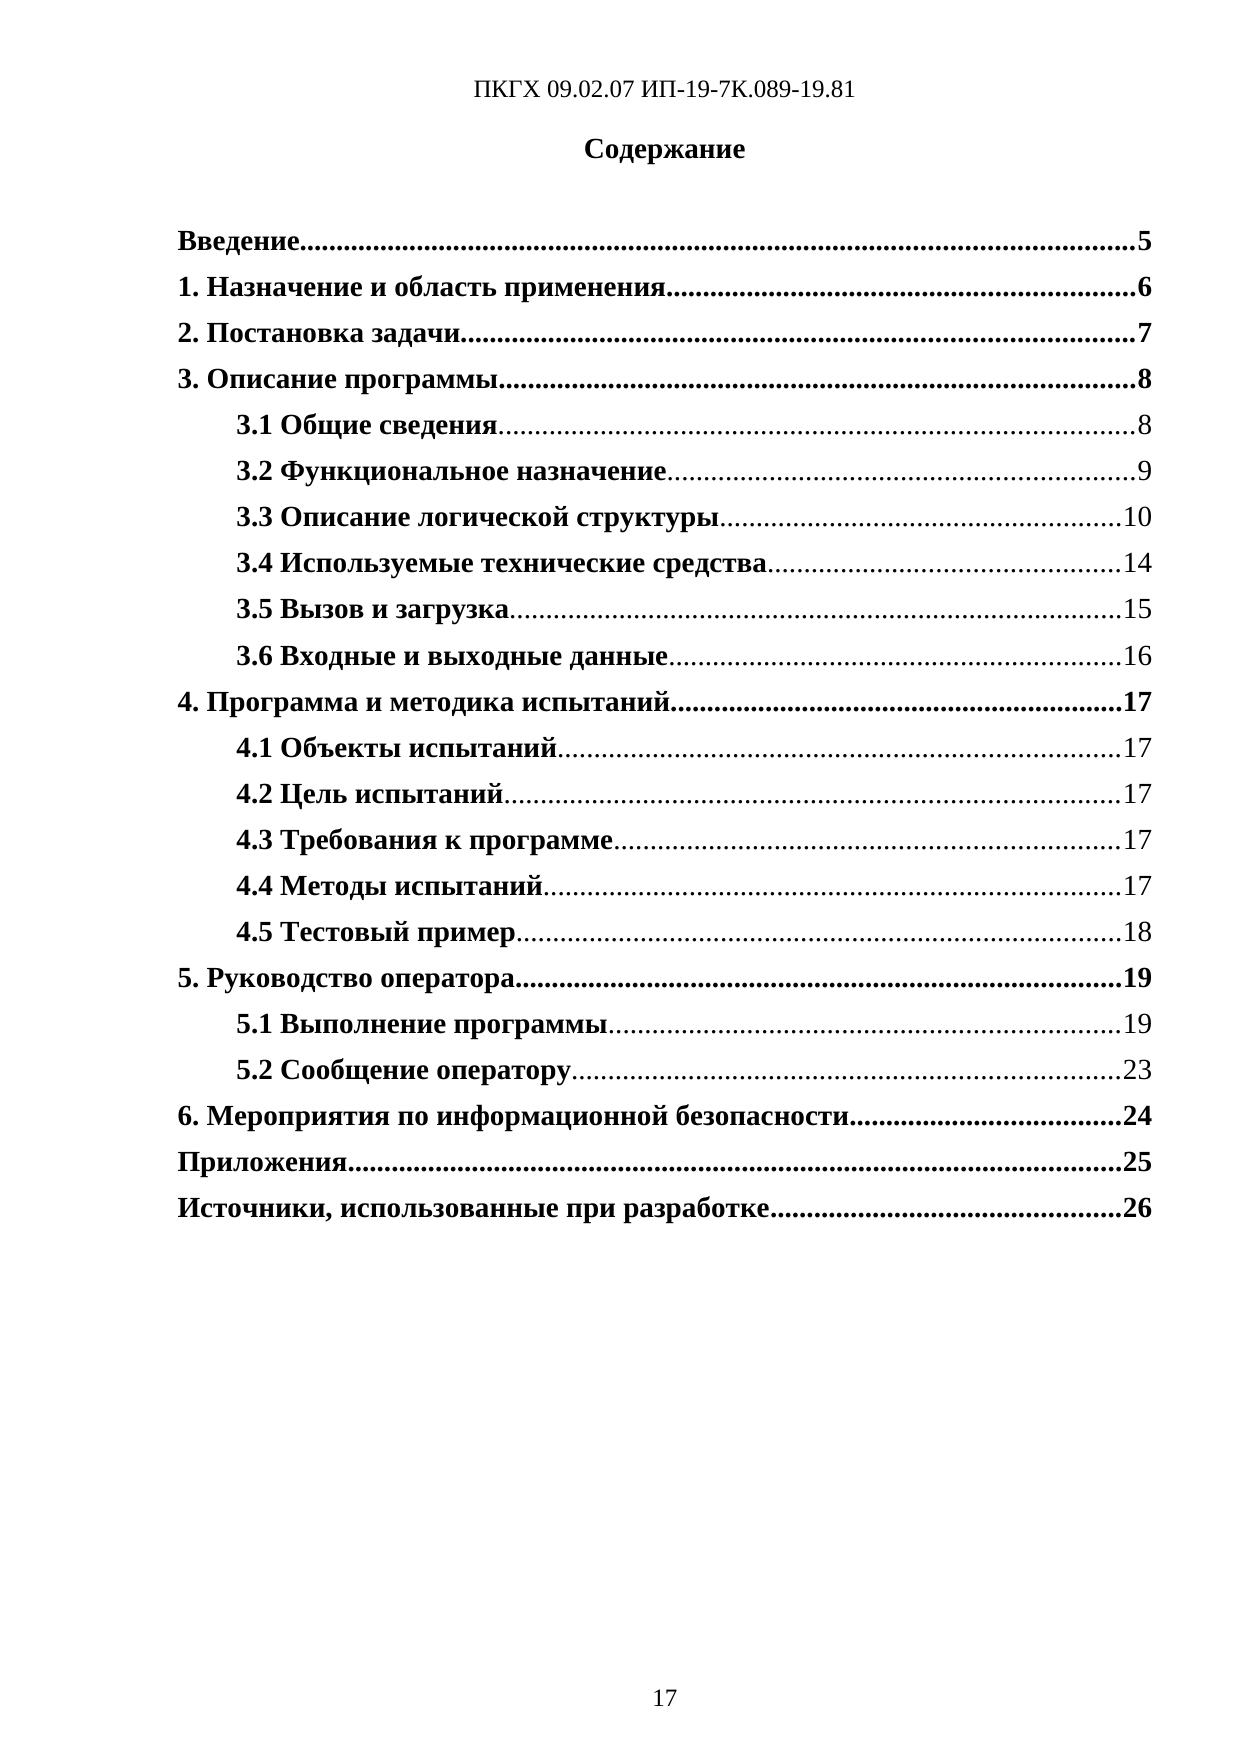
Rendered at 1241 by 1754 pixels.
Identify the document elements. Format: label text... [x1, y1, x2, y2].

text Содержание [177, 131, 1152, 165]
